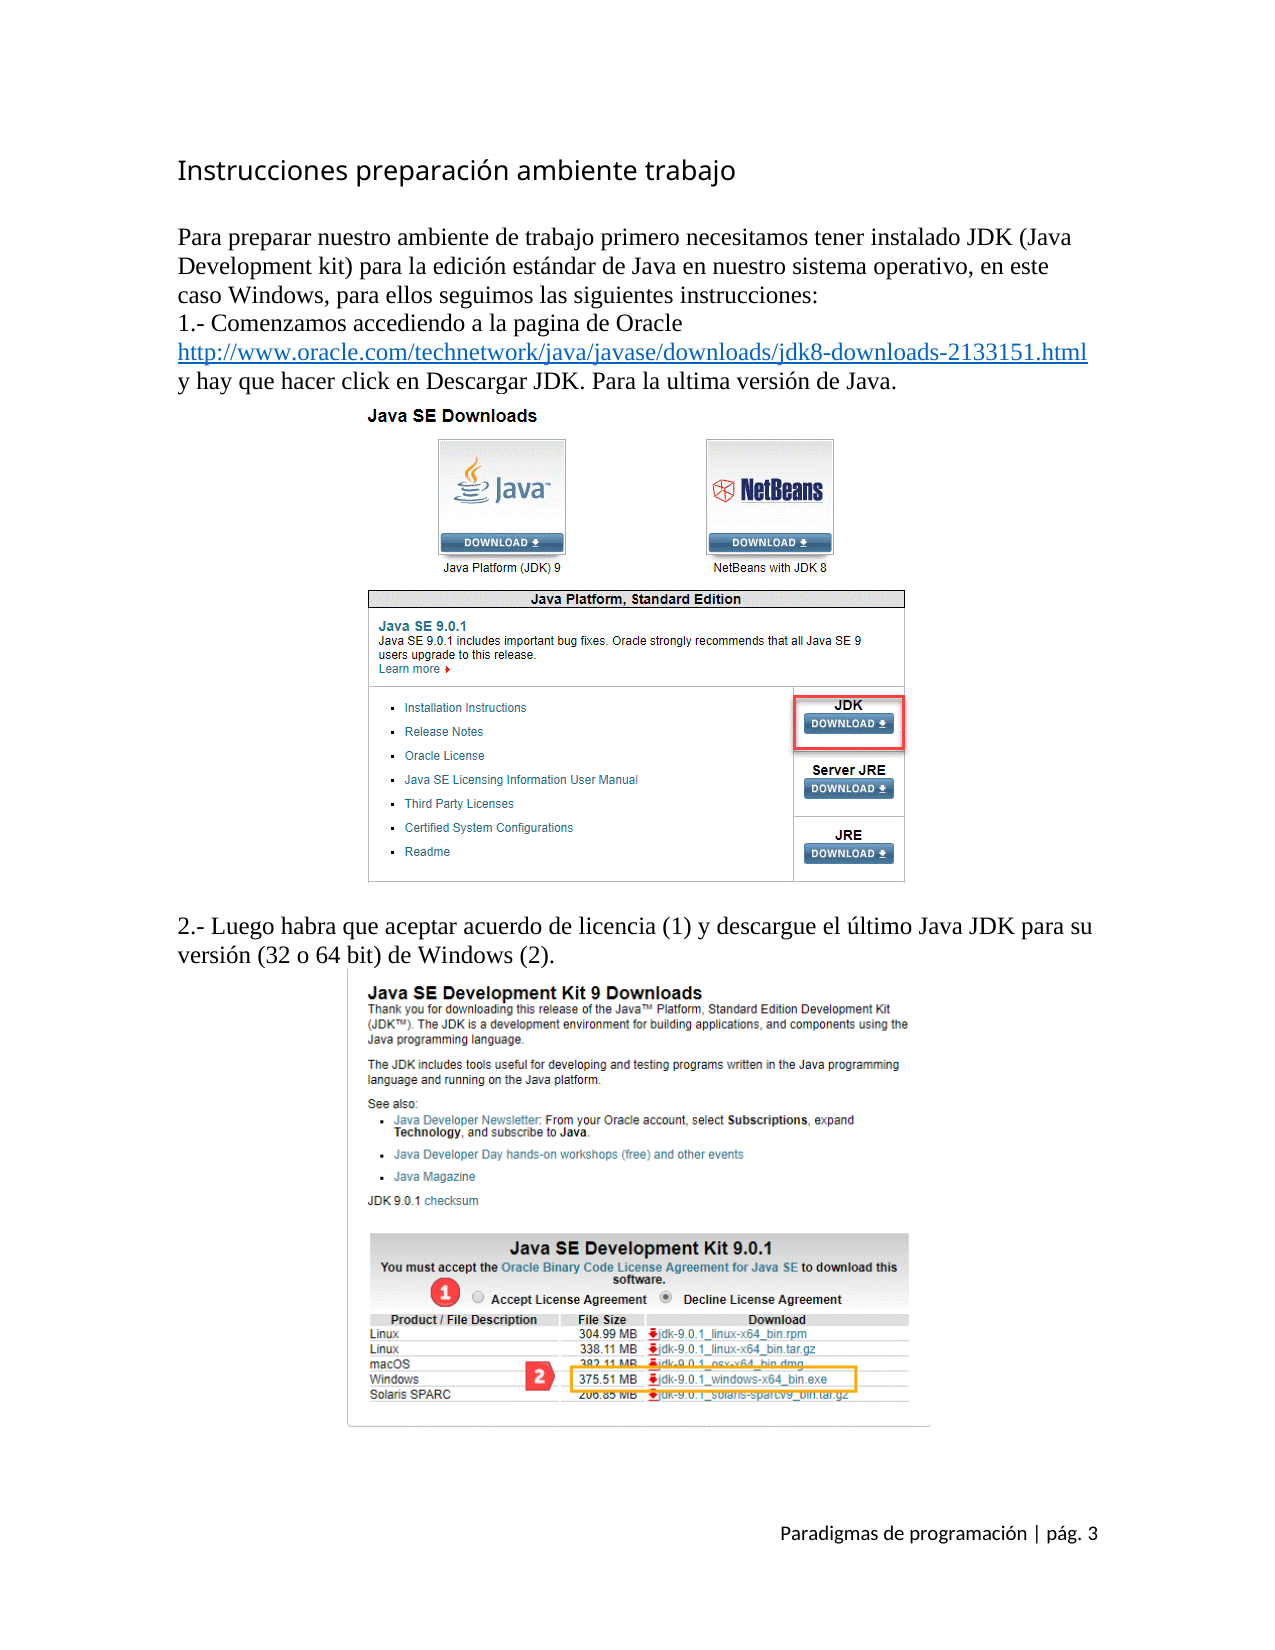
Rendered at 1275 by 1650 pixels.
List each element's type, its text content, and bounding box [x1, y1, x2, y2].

picture [344, 968, 931, 1427]
subtitle Instrucciones preparación ambiente trabajo [177, 152, 1098, 189]
text Para preparar nuestro ambiente de trabajo primero necesitamos tener instalado JDK (Java Development kit) para la edición estándar de Java en nuestro sistema operativo, en este caso Windows, para ellos seguimos las siguientes instrucciones: [177, 222, 1098, 308]
picture [352, 394, 923, 883]
text 2.- Luego habra que aceptar acuerdo de licencia (1) y descargue el último Java JDK para su versión (32 o 64 bit) de Windows (2). [177, 911, 1098, 968]
text 1.- Comenzamos accediendo a la pagina de Oracle http://www.oracle.com/technetwork/java/javase/downloads/jdk8-downloads-2133151.html y hay que hacer click en Descargar JDK. Para la ultima versión de Java. [177, 308, 1098, 395]
